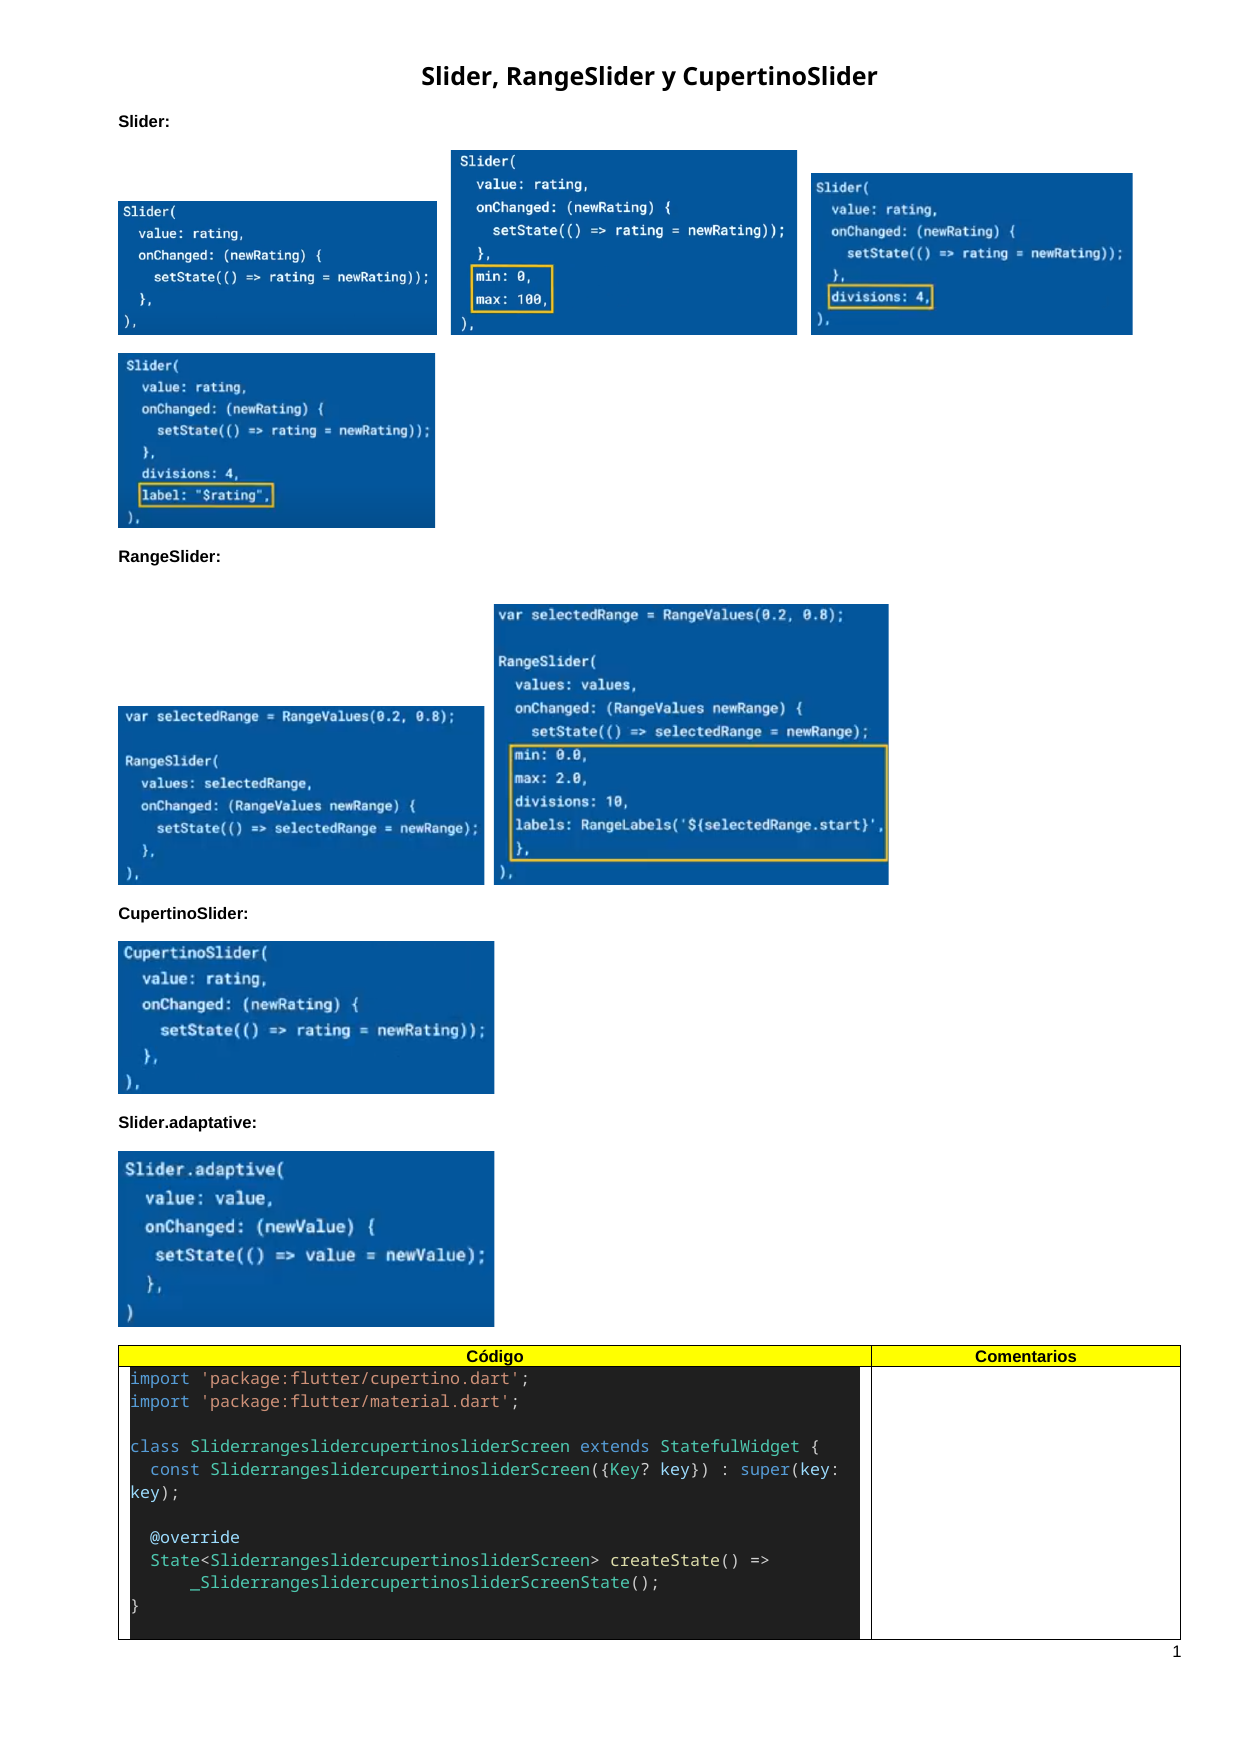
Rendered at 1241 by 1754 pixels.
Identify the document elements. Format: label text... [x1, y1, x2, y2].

picture [811, 173, 1133, 335]
text CupertinoSlider: [118, 903, 1181, 923]
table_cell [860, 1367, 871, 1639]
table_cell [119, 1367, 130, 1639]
text Slider: [118, 112, 1181, 131]
text RangeSlider: [118, 547, 1181, 566]
table_cell [872, 1367, 1180, 1639]
picture [118, 941, 495, 1094]
picture [118, 706, 485, 885]
picture [118, 353, 436, 528]
picture [118, 1151, 495, 1327]
picture [493, 604, 889, 885]
text Slider, RangeSlider y CupertinoSlider [118, 59, 1181, 93]
picture [118, 201, 437, 335]
table_header Código [119, 1346, 871, 1366]
table_header Comentarios [872, 1346, 1180, 1366]
text Slider.adaptative: [118, 1113, 1181, 1132]
picture [450, 150, 798, 335]
